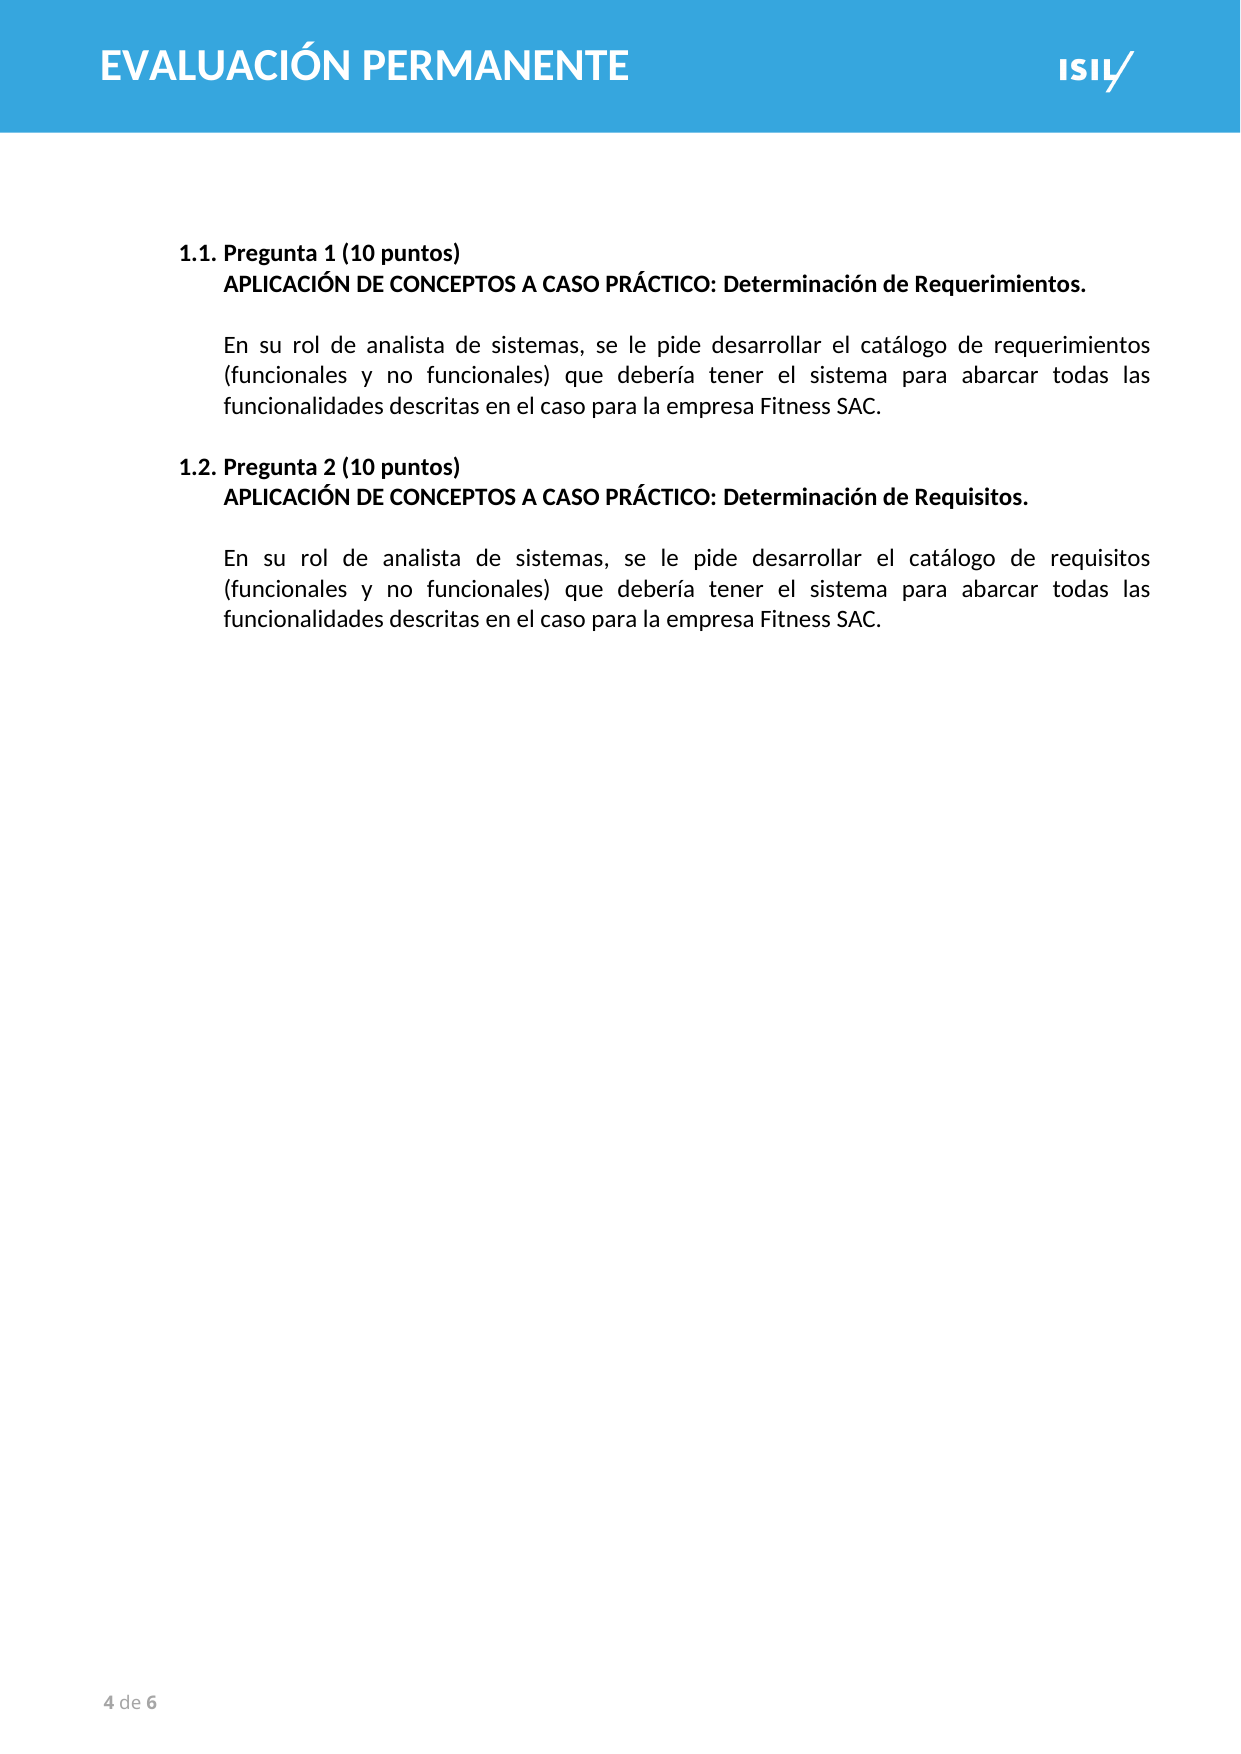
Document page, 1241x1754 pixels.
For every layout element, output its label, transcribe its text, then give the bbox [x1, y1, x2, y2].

list APLICACIÓN DE CONCEPTOS A CASO PRÁCTICO: Determinación de Requerimientos. [223, 268, 1152, 298]
list Pregunta 1 (10 puntos) [178, 237, 1152, 268]
picture [1059, 50, 1135, 93]
list APLICACIÓN DE CONCEPTOS A CASO PRÁCTICO: Determinación de Requisitos. [223, 481, 1152, 512]
list Pregunta 2 (10 puntos) [178, 451, 1152, 481]
text En su rol de analista de sistemas, se le pide desarrollar el catálogo de requisitos (funcionales y no funcionales) que debería tener el sistema para abarcar todas las funcionalidades descritas en el caso para la empresa Fitness SAC. [223, 542, 1152, 634]
text En su rol de analista de sistemas, se le pide desarrollar el catálogo de requerimientos (funcionales y no funcionales) que debería tener el sistema para abarcar todas las funcionalidades descritas en el caso para la empresa Fitness SAC. [223, 329, 1152, 420]
